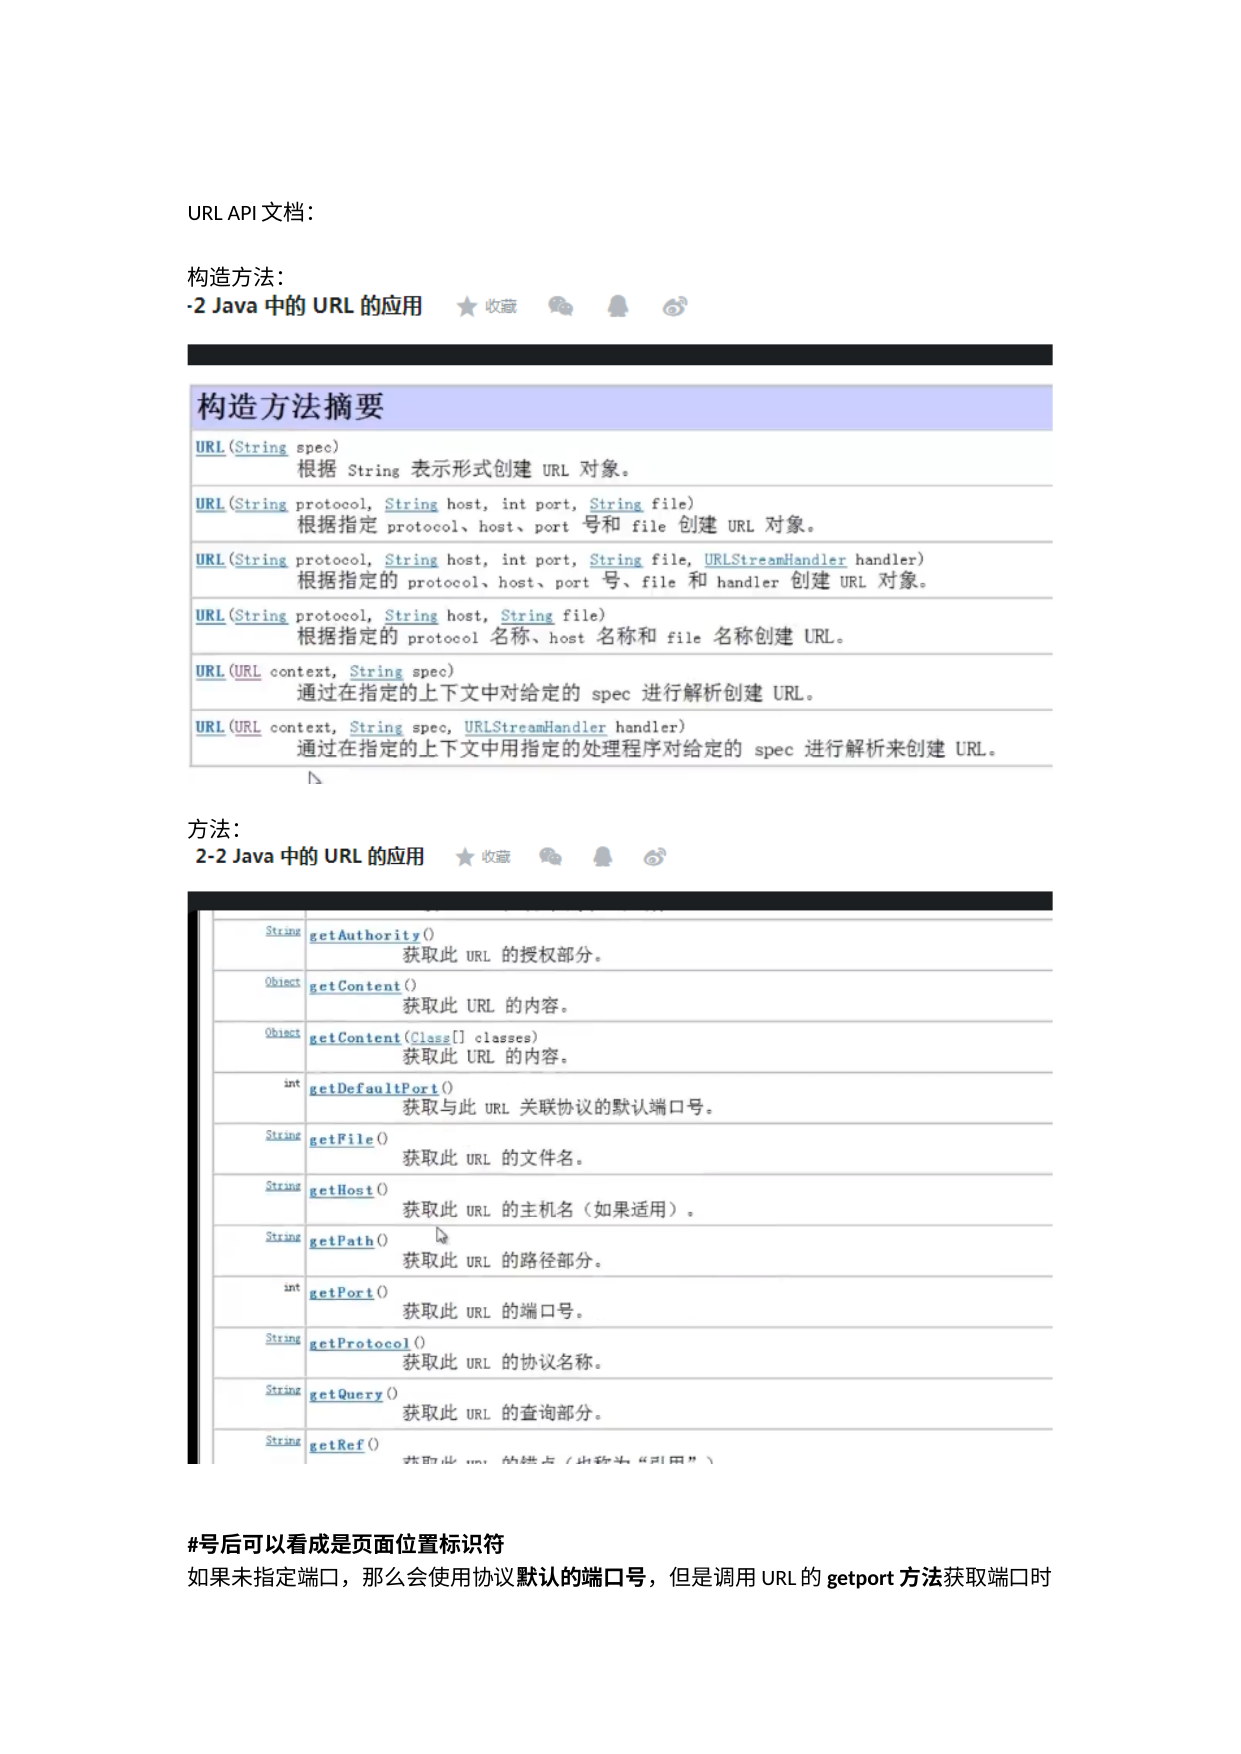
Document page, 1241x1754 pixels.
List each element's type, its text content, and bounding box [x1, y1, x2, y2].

text URL API文档： [187, 194, 1053, 227]
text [187, 1559, 1053, 1592]
picture [187, 292, 1053, 784]
text #号后可以看成是页面位置标识符 [187, 1527, 1053, 1559]
text 构造方法： [187, 259, 1053, 292]
picture [187, 844, 1053, 1464]
text 方法： [187, 812, 1053, 844]
